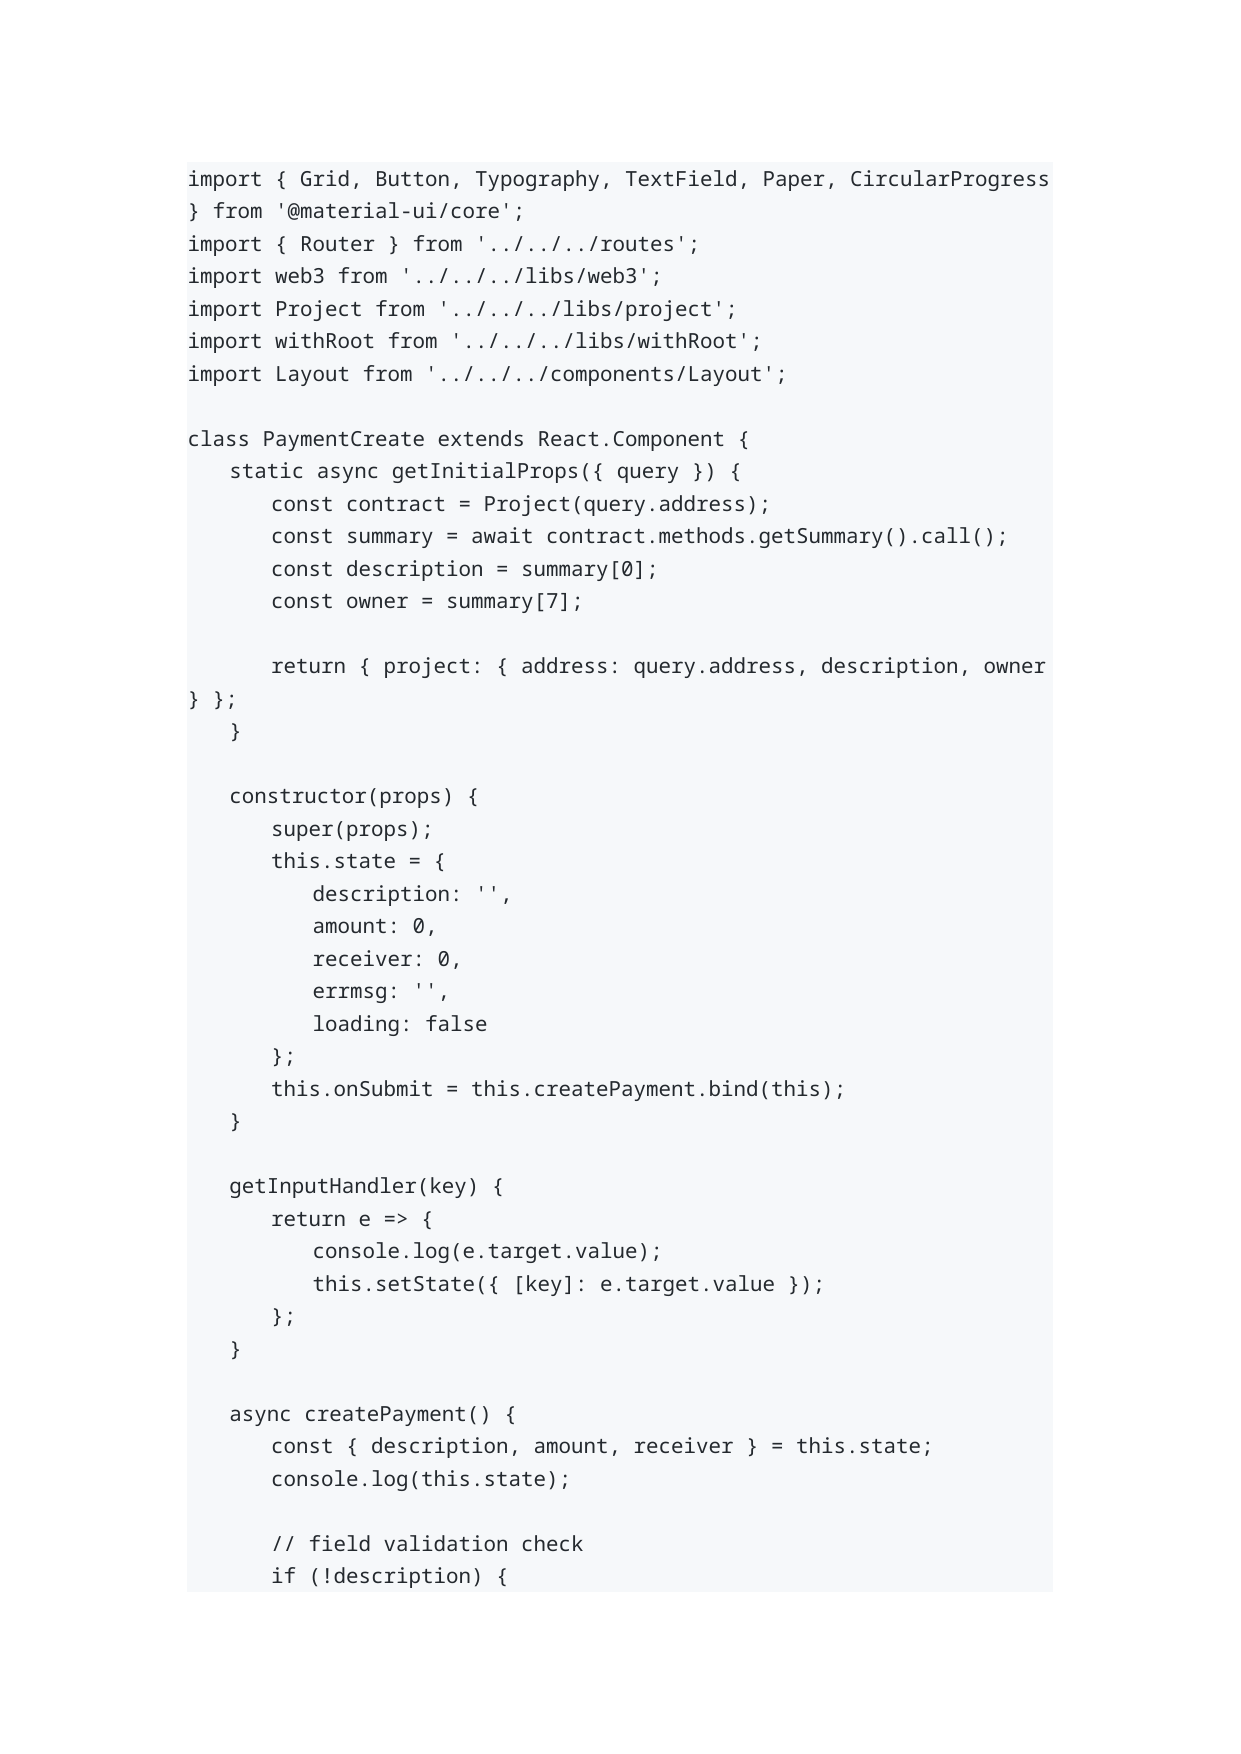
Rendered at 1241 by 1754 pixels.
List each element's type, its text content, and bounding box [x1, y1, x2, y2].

text const { description, amount, receiver } = this.state; [187, 1429, 1053, 1462]
text }; [187, 1299, 1053, 1332]
text import { Router } from '../../../routes'; [187, 227, 1053, 259]
text static async getInitialProps({ query }) { [187, 454, 1053, 487]
text loading: false [187, 1007, 1053, 1039]
text const summary = await contract.methods.getSummary().call(); [187, 519, 1053, 552]
text class PaymentCreate extends React.Component { [187, 422, 1053, 454]
text this.state = { [187, 844, 1053, 877]
text import Layout from '../../../components/Layout'; [187, 357, 1053, 389]
text this.onSubmit = this.createPayment.bind(this); [187, 1072, 1053, 1104]
text getInputHandler(key) { [187, 1169, 1053, 1202]
text import web3 from '../../../libs/web3'; [187, 259, 1053, 292]
text import { Grid, Button, Typography, TextField, Paper, CircularProgress } from '@material-ui/core'; [187, 162, 1053, 227]
text if (!description) { [187, 1559, 1053, 1592]
text async createPayment() { [187, 1397, 1053, 1429]
text // field validation check [187, 1527, 1053, 1559]
text const description = summary[0]; [187, 552, 1053, 584]
text const contract = Project(query.address); [187, 487, 1053, 519]
text return { project: { address: query.address, description, owner } }; [187, 649, 1053, 714]
text amount: 0, [187, 909, 1053, 942]
text import Project from '../../../libs/project'; [187, 292, 1053, 324]
text }; [187, 1039, 1053, 1072]
text description: '', [187, 877, 1053, 909]
text console.log(this.state); [187, 1462, 1053, 1494]
text const owner = summary[7]; [187, 584, 1053, 617]
text } [187, 1104, 1053, 1137]
text receiver: 0, [187, 942, 1053, 974]
text constructor(props) { [187, 779, 1053, 812]
text import withRoot from '../../../libs/withRoot'; [187, 324, 1053, 357]
text super(props); [187, 812, 1053, 844]
text } [187, 1332, 1053, 1364]
text console.log(e.target.value); [187, 1234, 1053, 1267]
text this.setState({ [key]: e.target.value }); [187, 1267, 1053, 1299]
text } [187, 714, 1053, 747]
text return e => { [187, 1202, 1053, 1234]
text errmsg: '', [187, 974, 1053, 1007]
